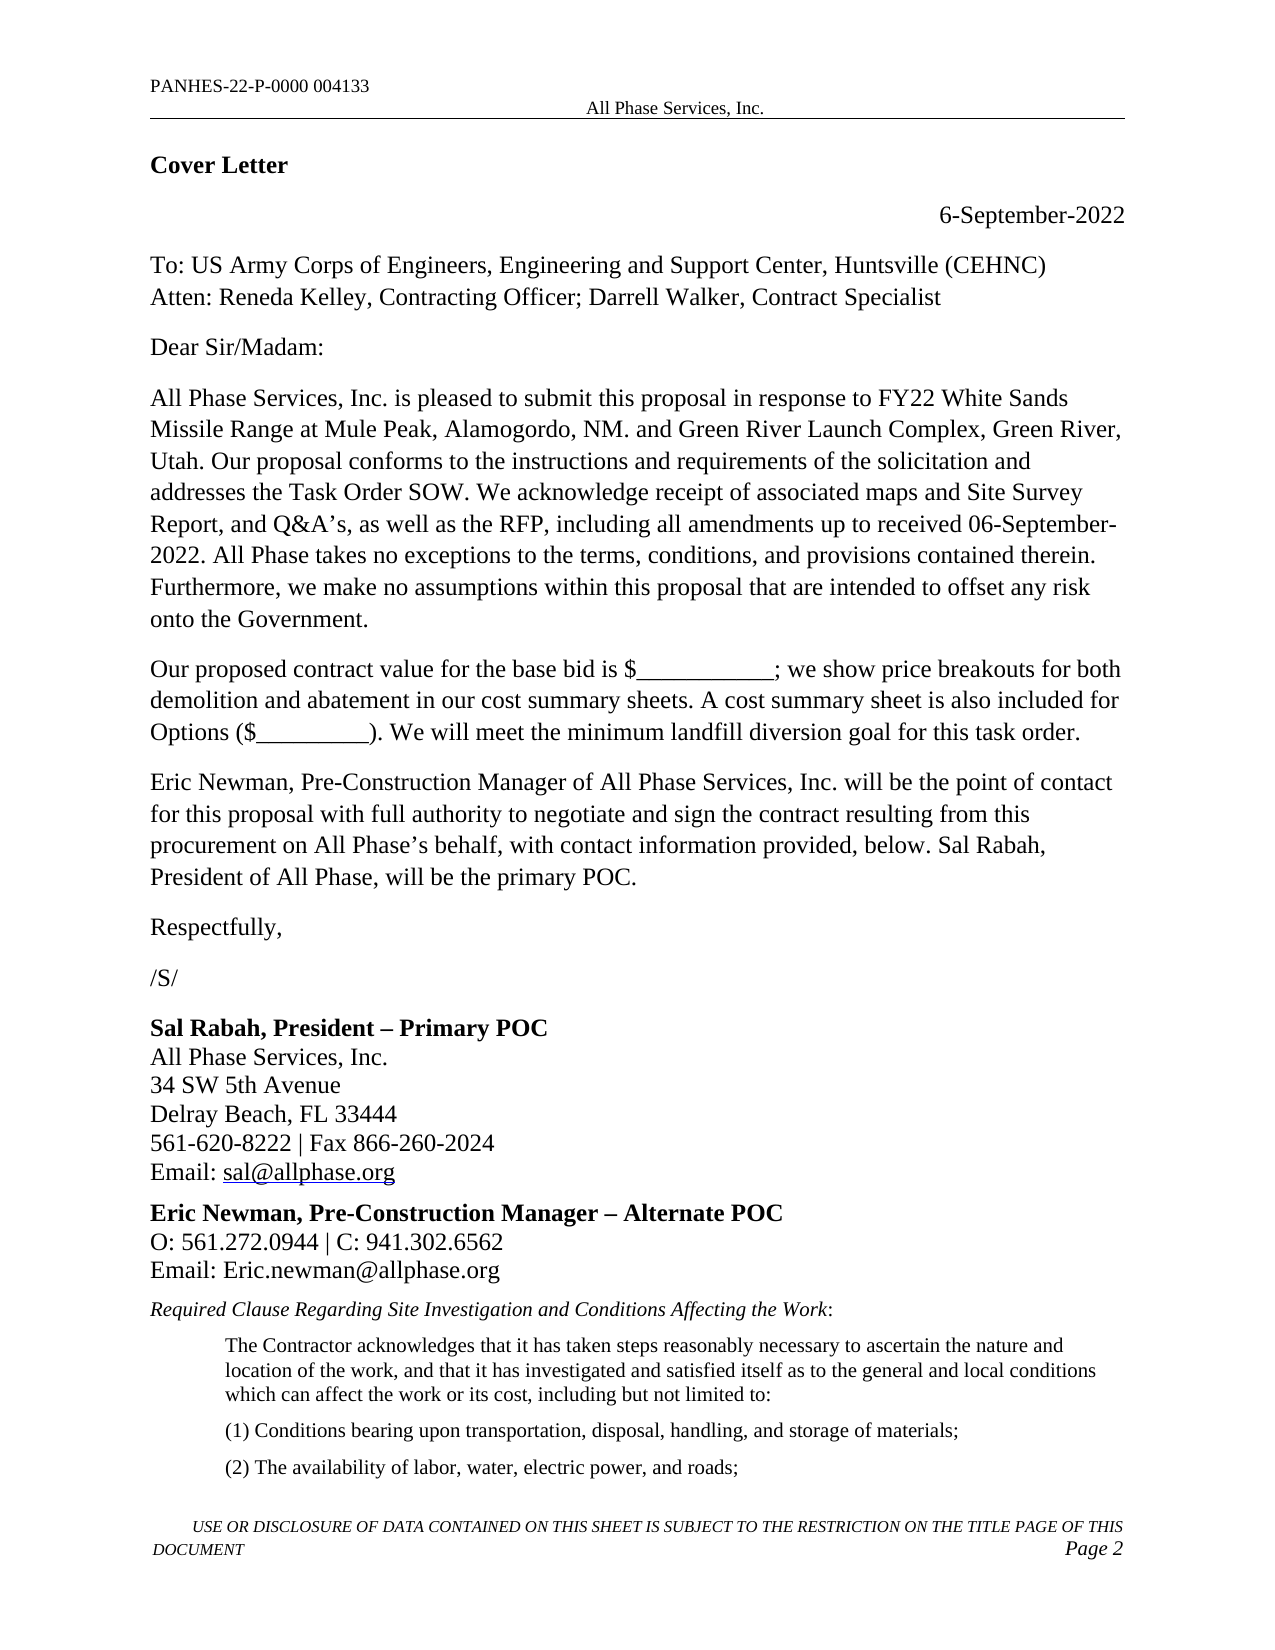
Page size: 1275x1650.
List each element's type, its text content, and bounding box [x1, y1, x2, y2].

text 6-September-2022 [150, 200, 1125, 229]
text Cover Letter [150, 150, 1125, 179]
text The Contractor acknowledges that it has taken steps reasonably necessary to ascertain the nature and location of the work, and that it has investigated and satisfied itself as to the general and local conditions which can affect the work or its cost, including but not limited to: [225, 1333, 1125, 1406]
text Required Clause Regarding Site Investigation and Conditions Affecting the Work: [150, 1297, 1125, 1321]
text /S/ [150, 963, 1125, 992]
text (2) The availability of labor, water, electric power, and roads; [225, 1455, 1125, 1479]
text Dear Sir/Madam: [150, 332, 1125, 361]
text To: US Army Corps of Engineers, Engineering and Support Center, Huntsville (CEHNC) Atten: Reneda Kelley, Contracting Officer; Darrell Walker, Contract Specialist [150, 251, 1125, 311]
text Sal Rabah, President – Primary POC All Phase Services, Inc. 34 SW 5th Avenue Delray Beach, FL 33444 561-620-8222 | Fax 866-260-2024 Email: sal@allphase.org [150, 1013, 1125, 1186]
text Respectfully, [150, 912, 1125, 941]
text (1) Conditions bearing upon transportation, disposal, handling, and storage of materials; [225, 1418, 1125, 1442]
text Eric Newman, Pre-Construction Manager – Alternate POC O: 561.272.0944 | C: 941.302.6562 Email: Eric.newman@allphase.org [150, 1198, 1125, 1284]
text All Phase Services, Inc. is pleased to submit this proposal in response to FY22 White Sands Missile Range at Mule Peak, Alamogordo, NM. and Green River Launch Complex, Green River, Utah. Our proposal conforms to the instructions and requirements of the solicitation and addresses the Task Order SOW. We acknowledge receipt of associated maps and Site Survey Report, and Q&A’s, as well as the RFP, including all amendments up to received 06-September-2022. All Phase takes no exceptions to the terms, conditions, and provisions contained therein. Furthermore, we make no assumptions within this proposal that are intended to offset any risk onto the Government. [150, 383, 1125, 632]
text Eric Newman, Pre-Construction Manager of All Phase Services, Inc. will be the point of contact for this proposal with full authority to negotiate and sign the contract resulting from this procurement on All Phase’s behalf, with contact information provided, below. Sal Rabah, President of All Phase, will be the primary POC. [150, 767, 1125, 891]
text Our proposed contract value for the base bid is $___________; we show price breakouts for both demolition and abatement in our cost summary sheets. A cost summary sheet is also included for Options ($_________). We will meet the minimum landfill diversion goal for this task order. [150, 654, 1125, 746]
